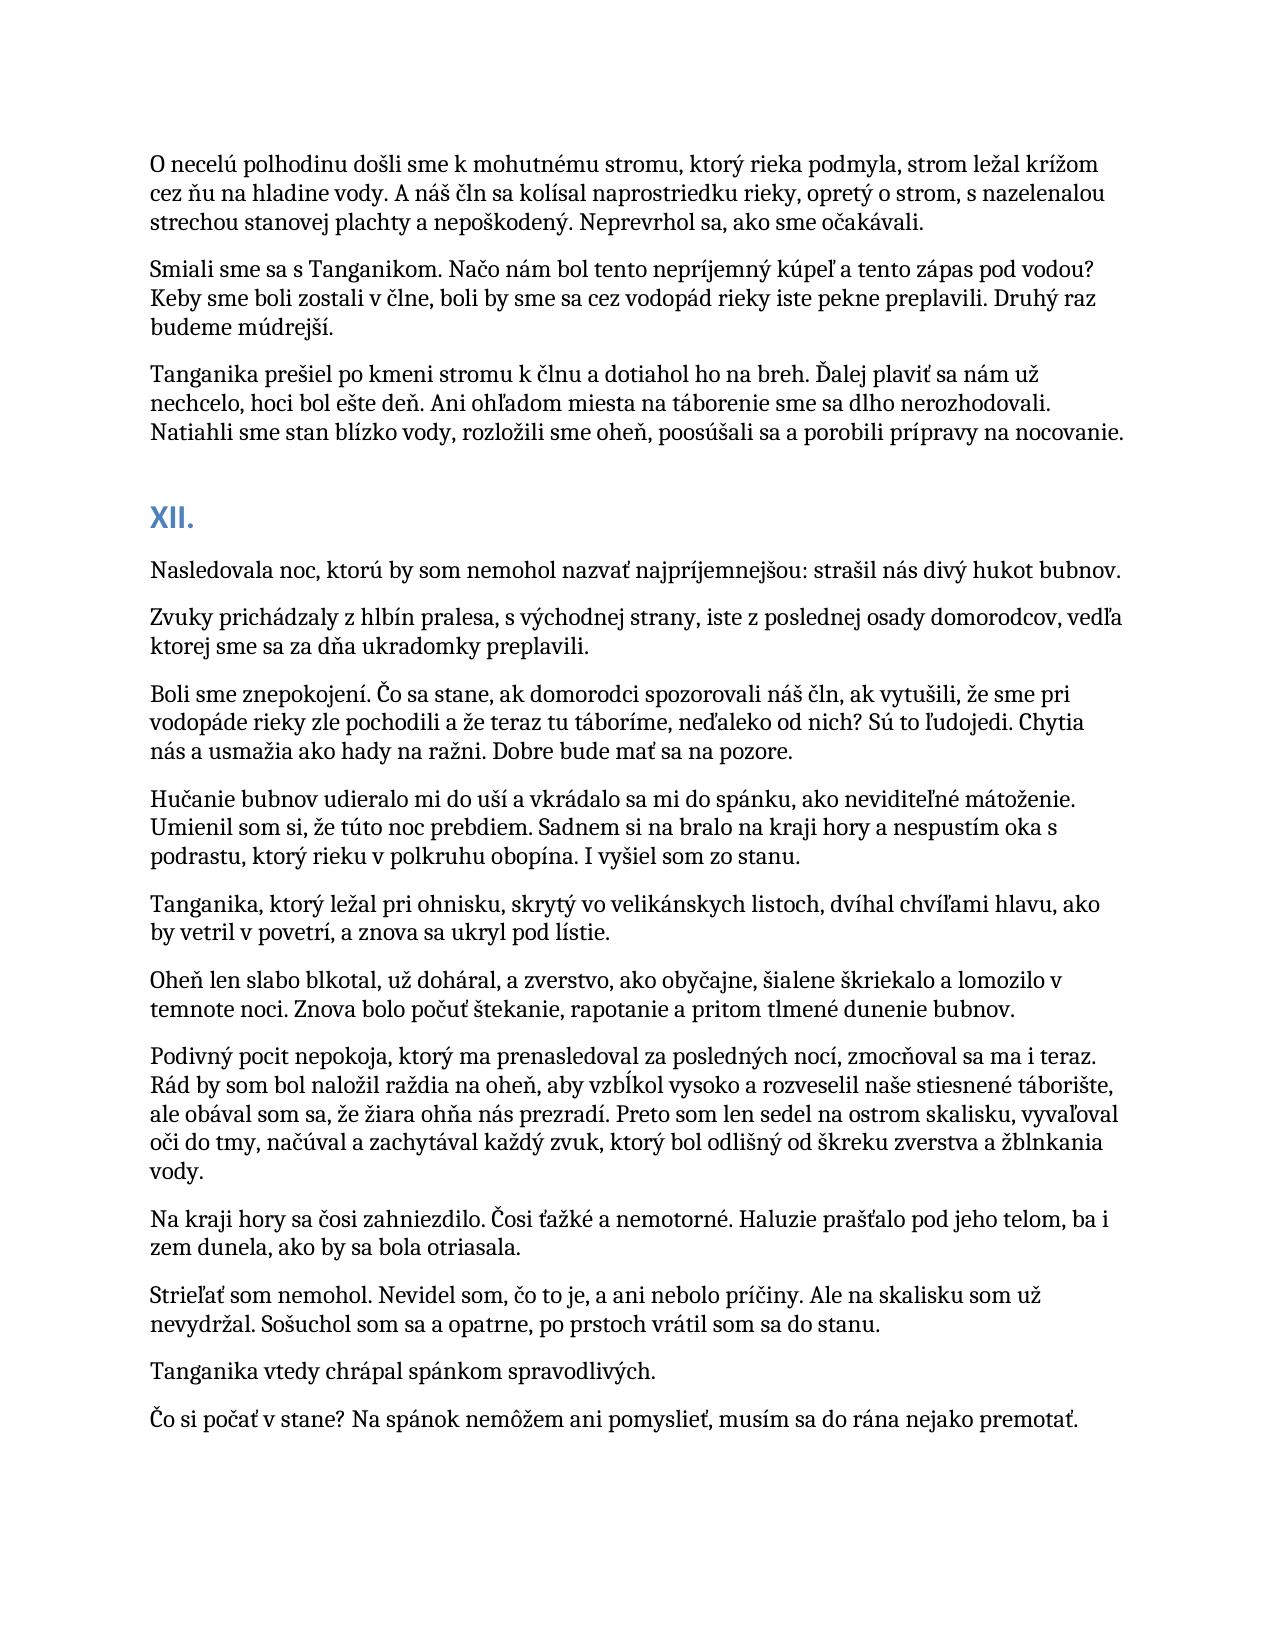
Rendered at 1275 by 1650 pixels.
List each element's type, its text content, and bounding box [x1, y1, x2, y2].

text Podivný pocit nepokoja, ktorý ma prenasledoval za posledných nocí, zmocňoval sa ma i teraz. Rád by som bol naložil raždia na oheň, aby vzbĺkol vysoko a rozveselil naše stiesnené táborište, ale obával som sa, že žiara ohňa nás prezradí. Preto som len sedel na ostrom skalisku, vyvaľoval oči do tmy, načúval a zachytával každý zvuk, ktorý bol odlišný od škreku zverstva a žblnkania vody. [150, 1042, 1125, 1186]
text Tanganika prešiel po kmeni stromu k člnu a dotiahol ho na breh. Ďalej plaviť sa nám už nechcelo, hoci bol ešte deň. Ani ohľadom miesta na táborenie sme sa dlho nerozhodovali. Natiahli sme stan blízko vody, rozložili sme oheň, poosúšali sa a porobili prípravy na nocovanie. [150, 360, 1125, 446]
text Na kraji hory sa čosi zahniezdilo. Čosi ťažké a nemotorné. Haluzie prašťalo pod jeho telom, ba i zem dunela, ako by sa bola otriasala. [150, 1204, 1125, 1262]
text Oheň len slabo blkotal, už doháral, a zverstvo, ako obyčajne, šialene škriekalo a lomozilo v temnote noci. Znova bolo počuť štekanie, rapotanie a pritom tlmené dunenie bubnov. [150, 966, 1125, 1023]
text Čo si počať v stane? Na spánok nemôžem ani pomyslieť, musím sa do rána nejako premotať. [150, 1404, 1125, 1433]
subtitle XII. [150, 496, 1125, 537]
text Nasledovala noc, ktorú by som nemohol nazvať najpríjemnejšou: strašil nás divý hukot bubnov. [150, 556, 1125, 584]
text Hučanie bubnov udieralo mi do uší a vkrádalo sa mi do spánku, ako neviditeľné mátoženie. Umienil som si, že túto noc prebdiem. Sadnem si na bralo na kraji hory a nespustím oka s podrastu, ktorý rieku v polkruhu obopína. I vyšiel som zo stanu. [150, 784, 1125, 871]
text O necelú polhodinu došli sme k mohutnému stromu, ktorý rieka podmyla, strom ležal krížom cez ňu na hladine vody. A náš čln sa kolísal naprostriedku rieky, opretý o strom, s nazelenalou strechou stanovej plachty a nepoškodený. Neprevrhol sa, ako sme očakávali. [150, 150, 1125, 236]
text Zvuky prichádzaly z hlbín pralesa, s východnej strany, iste z poslednej osady domorodcov, vedľa ktorej sme sa za dňa ukradomky preplavili. [150, 603, 1125, 661]
text Boli sme znepokojení. Čo sa stane, ak domorodci spozorovali náš čln, ak vytušili, že sme pri vodopáde rieky zle pochodili a že teraz tu táboríme, neďaleko od nich? Sú to ľudojedi. Chytia nás a usmažia ako hady na ražni. Dobre bude mať sa na pozore. [150, 679, 1125, 766]
text Tanganika, ktorý ležal pri ohnisku, skrytý vo velikánskych listoch, dvíhal chvíľami hlavu, ako by vetril v povetrí, a znova sa ukryl pod lístie. [150, 889, 1125, 947]
text Tanganika vtedy chrápal spánkom spravodlivých. [150, 1357, 1125, 1386]
text Strieľať som nemohol. Nevidel som, čo to je, a ani nebolo príčiny. Ale na skalisku som už nevydržal. Sošuchol som sa a opatrne, po prstoch vrátil som sa do stanu. [150, 1281, 1125, 1338]
text Smiali sme sa s Tanganikom. Načo nám bol tento nepríjemný kúpeľ a tento zápas pod vodou? Keby sme boli zostali v člne, boli by sme sa cez vodopád rieky iste pekne preplavili. Druhý raz budeme múdrejší. [150, 255, 1125, 341]
